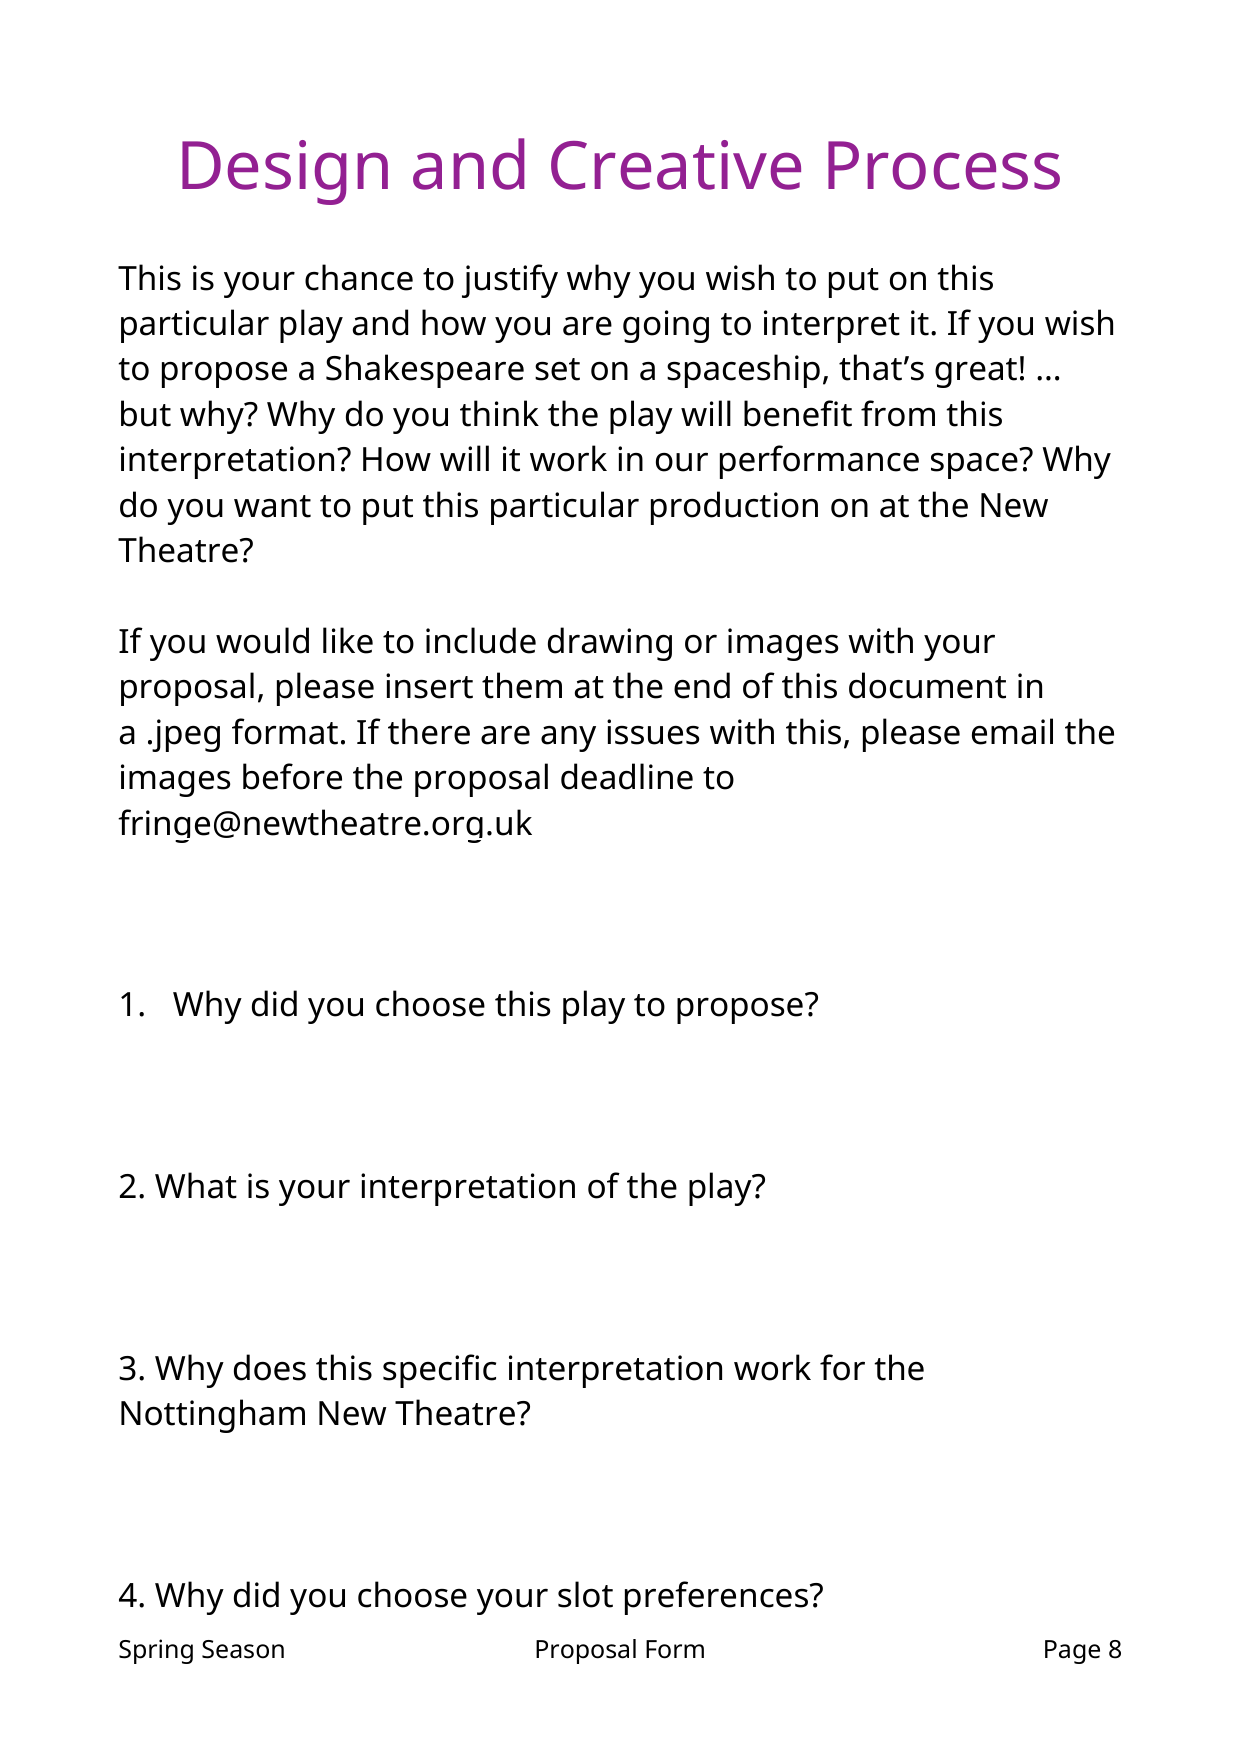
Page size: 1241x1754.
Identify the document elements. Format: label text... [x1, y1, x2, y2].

text 3. Why does this specific interpretation work for the Nottingham New Theatre? [118, 1344, 1122, 1435]
list Why did you choose this play to propose? [118, 981, 1122, 1026]
text If you would like to include drawing or images with your proposal, please insert them at the end of this document in a .jpeg format. If there are any issues with this, please email the images before the proposal deadline to fringe@newtheatre.org.uk [118, 618, 1122, 845]
text 2. What is your interpretation of the play? [118, 1163, 1122, 1208]
text This is your chance to justify why you wish to put on this particular play and how you are going to interpret it. If you wish to propose a Shakespeare set on a spaceship, that’s great! … but why? Why do you think the play will benefit from this interpretation? How will it work in our performance space? Why do you want to put this particular production on at the New Theatre? [118, 254, 1122, 572]
title Design and Creative Process [118, 118, 1122, 209]
text 4. Why did you choose your slot preferences? [118, 1571, 1122, 1617]
